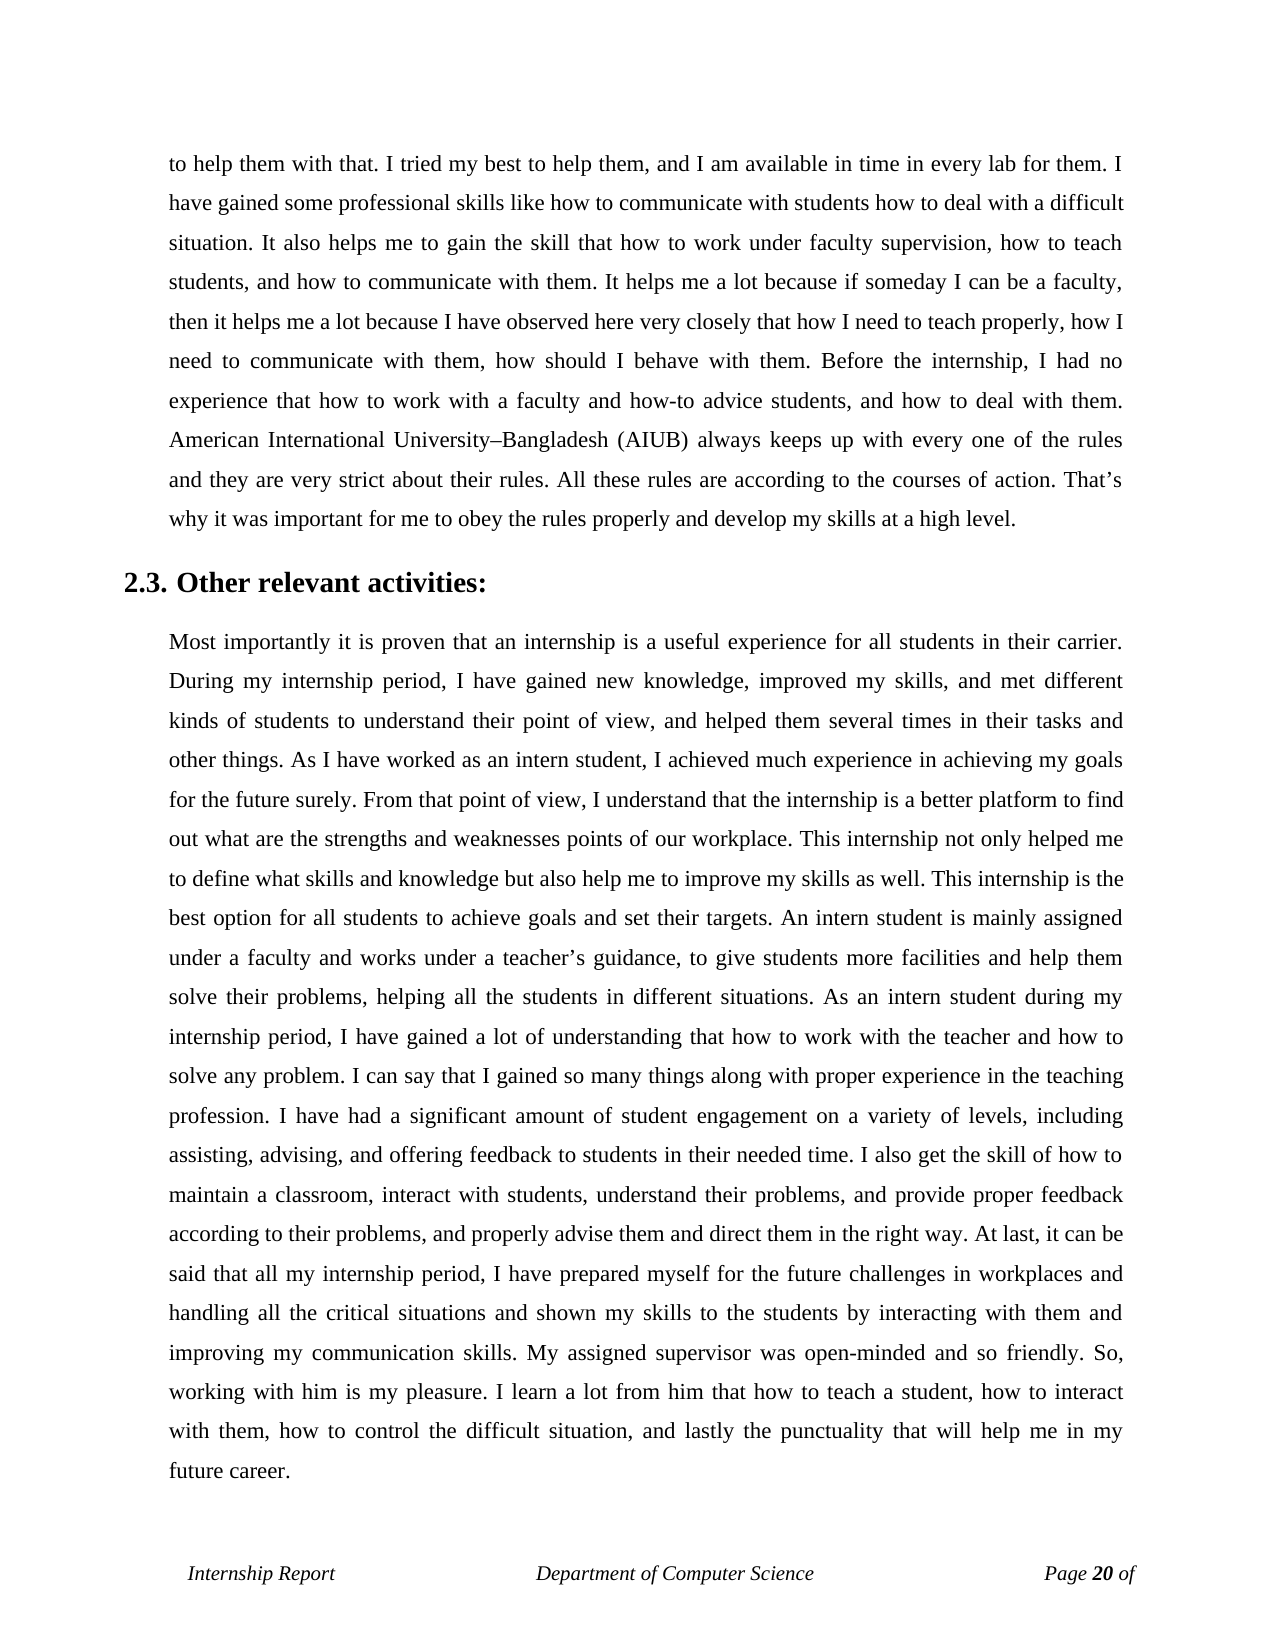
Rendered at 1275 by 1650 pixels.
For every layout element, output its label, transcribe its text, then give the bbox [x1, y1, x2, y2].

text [169, 150, 1125, 532]
subtitle Other relevant activities: [124, 566, 1125, 599]
text Most importantly it is proven that an internship is a useful experience for all students in their carrier. During my internship period, I have gained new knowledge, improved my skills, and met different kinds of students to understand their point of view, and helped them several times in their tasks and other things. As I have worked as an intern student, I achieved much experience in achieving my goals for the future surely. From that point of view, I understand that the internship is a better platform to find out what are the strengths and weaknesses points of our workplace. This internship not only helped me to define what skills and knowledge but also help me to improve my skills as well. This internship is the best option for all students to achieve goals and set their targets. An intern student is mainly assigned under a faculty and works under a teacher’s guidance, to give students more facilities and help them solve their problems, helping all the students in different situations. As an intern student during my internship period, I have gained a lot of understanding that how to work with the teacher and how to solve any problem. I can say that I gained so many things along with proper experience in the teaching profession. I have had a significant amount of student engagement on a variety of levels, including assisting, advising, and offering feedback to students in their needed time. I also get the skill of how to maintain a classroom, interact with students, understand their problems, and provide proper feedback according to their problems, and properly advise them and direct them in the right way. At last, it can be said that all my internship period, I have prepared myself for the future challenges in workplaces and handling all the critical situations and shown my skills to the students by interacting with them and improving my communication skills. My assigned supervisor was open-minded and so friendly. So, working with him is my pleasure. I learn a lot from him that how to teach a student, how to interact with them, how to control the difficult situation, and lastly the punctuality that will help me in my future career. [169, 628, 1125, 1483]
